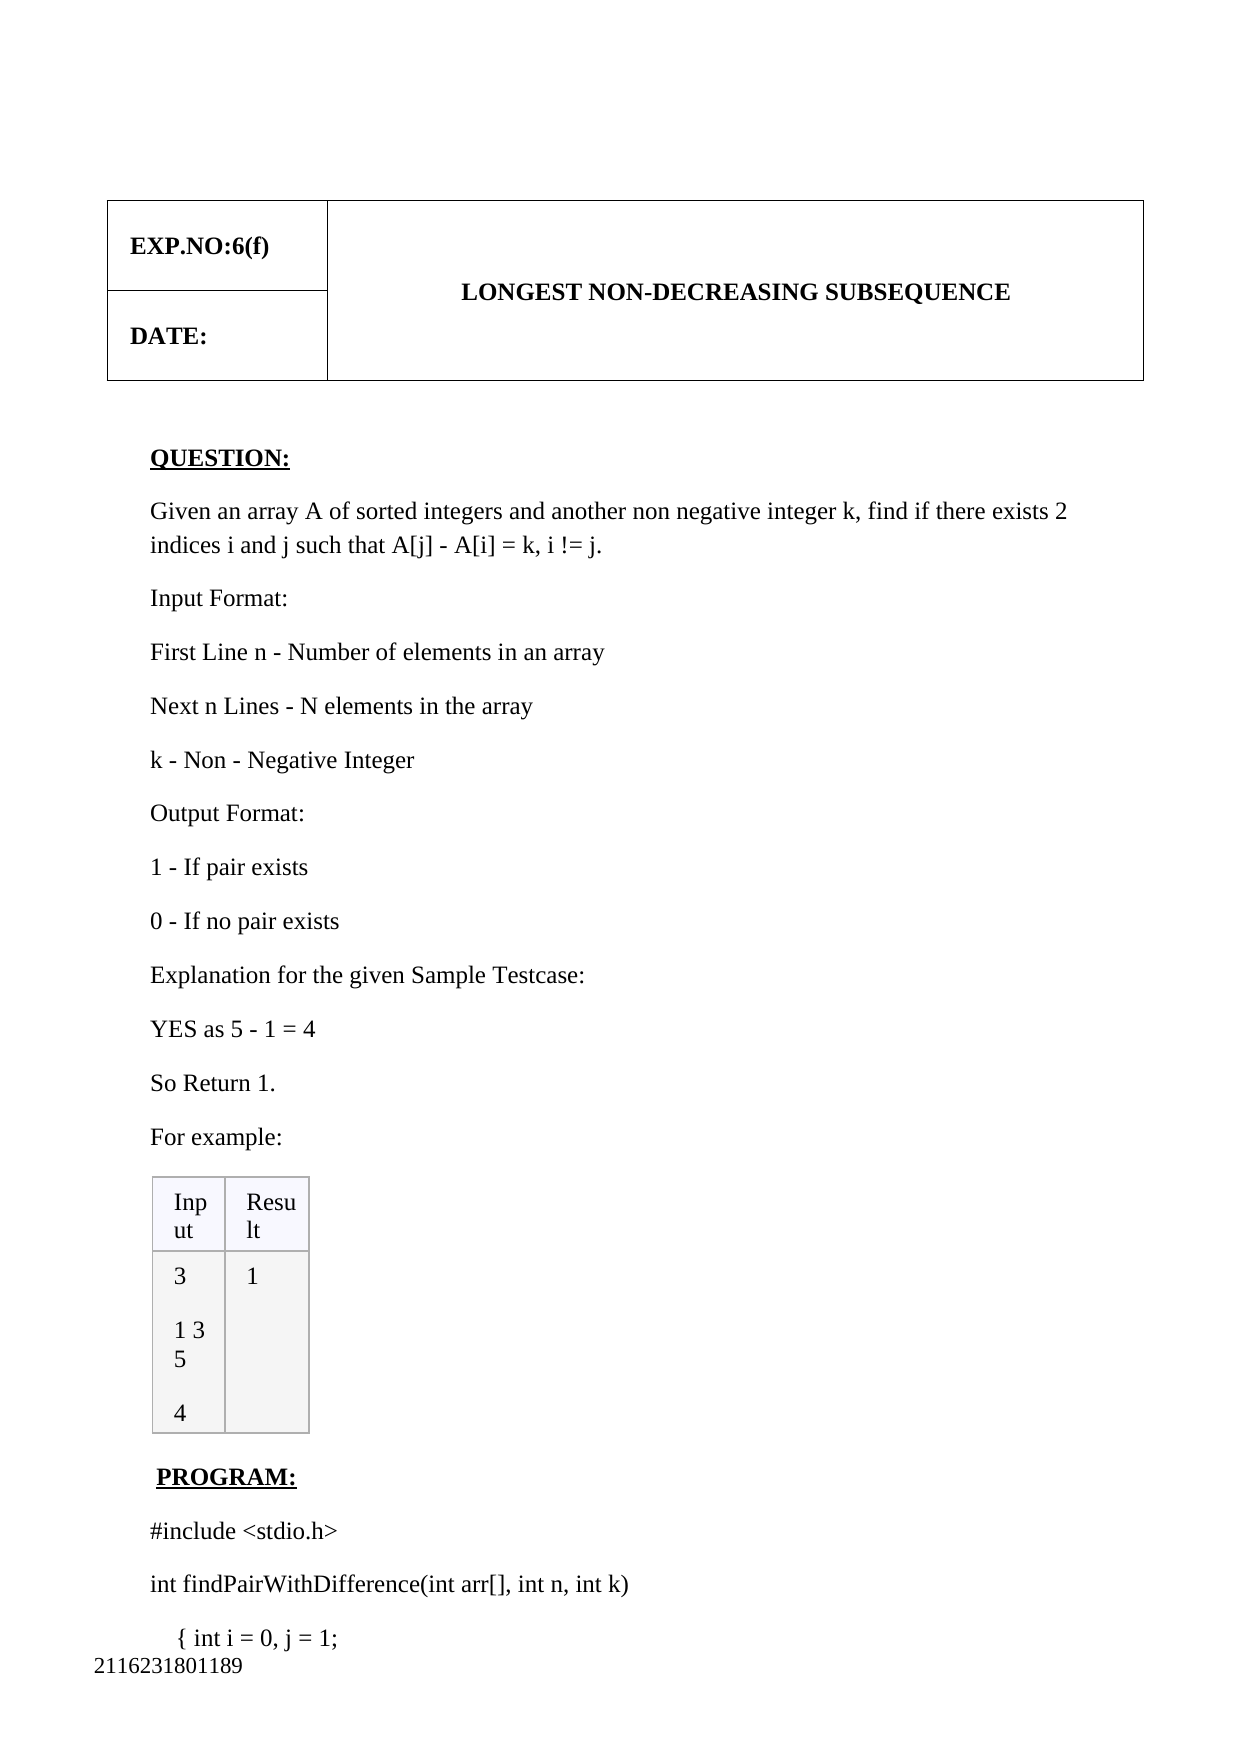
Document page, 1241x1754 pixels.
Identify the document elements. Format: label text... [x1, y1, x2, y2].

text Explanation for the given Sample Testcase: YES as 5 - 1 = 4 [150, 960, 593, 1043]
table_cell DATE: [108, 291, 327, 380]
table_cell 3 1 3 5 4 [153, 1252, 224, 1432]
text So Return 1. For example: [150, 1068, 283, 1151]
text 1 - If pair exists [150, 852, 1155, 881]
text PROGRAM: [94, 1462, 1155, 1491]
text Input Format: [150, 583, 1155, 612]
table_header Result [226, 1178, 308, 1250]
text QUESTION: [150, 443, 1155, 472]
text First Line n - Number of elements in an array Next n Lines - N elements in the array [150, 637, 647, 719]
table_header EXP.NO:6(f) [108, 201, 327, 290]
table_header Input [153, 1178, 224, 1250]
text Given an array A of sorted integers and another non negative integer k, find if there exists 2 indices i and j such that A[j] - A[i] = k, i != j. [150, 496, 1077, 558]
text k - Non - Negative Integer Output Format: [150, 745, 476, 827]
text 0 - If no pair exists [150, 906, 1155, 935]
table_header LONGEST NON-DECREASING SUBSEQUENCE [328, 201, 1143, 380]
text #include <stdio.h> [150, 1516, 1155, 1545]
table_cell 1 [226, 1252, 308, 1432]
text int findPairWithDifference(int arr[], int n, int k) { int i = 0, j = 1; [150, 1569, 668, 1652]
